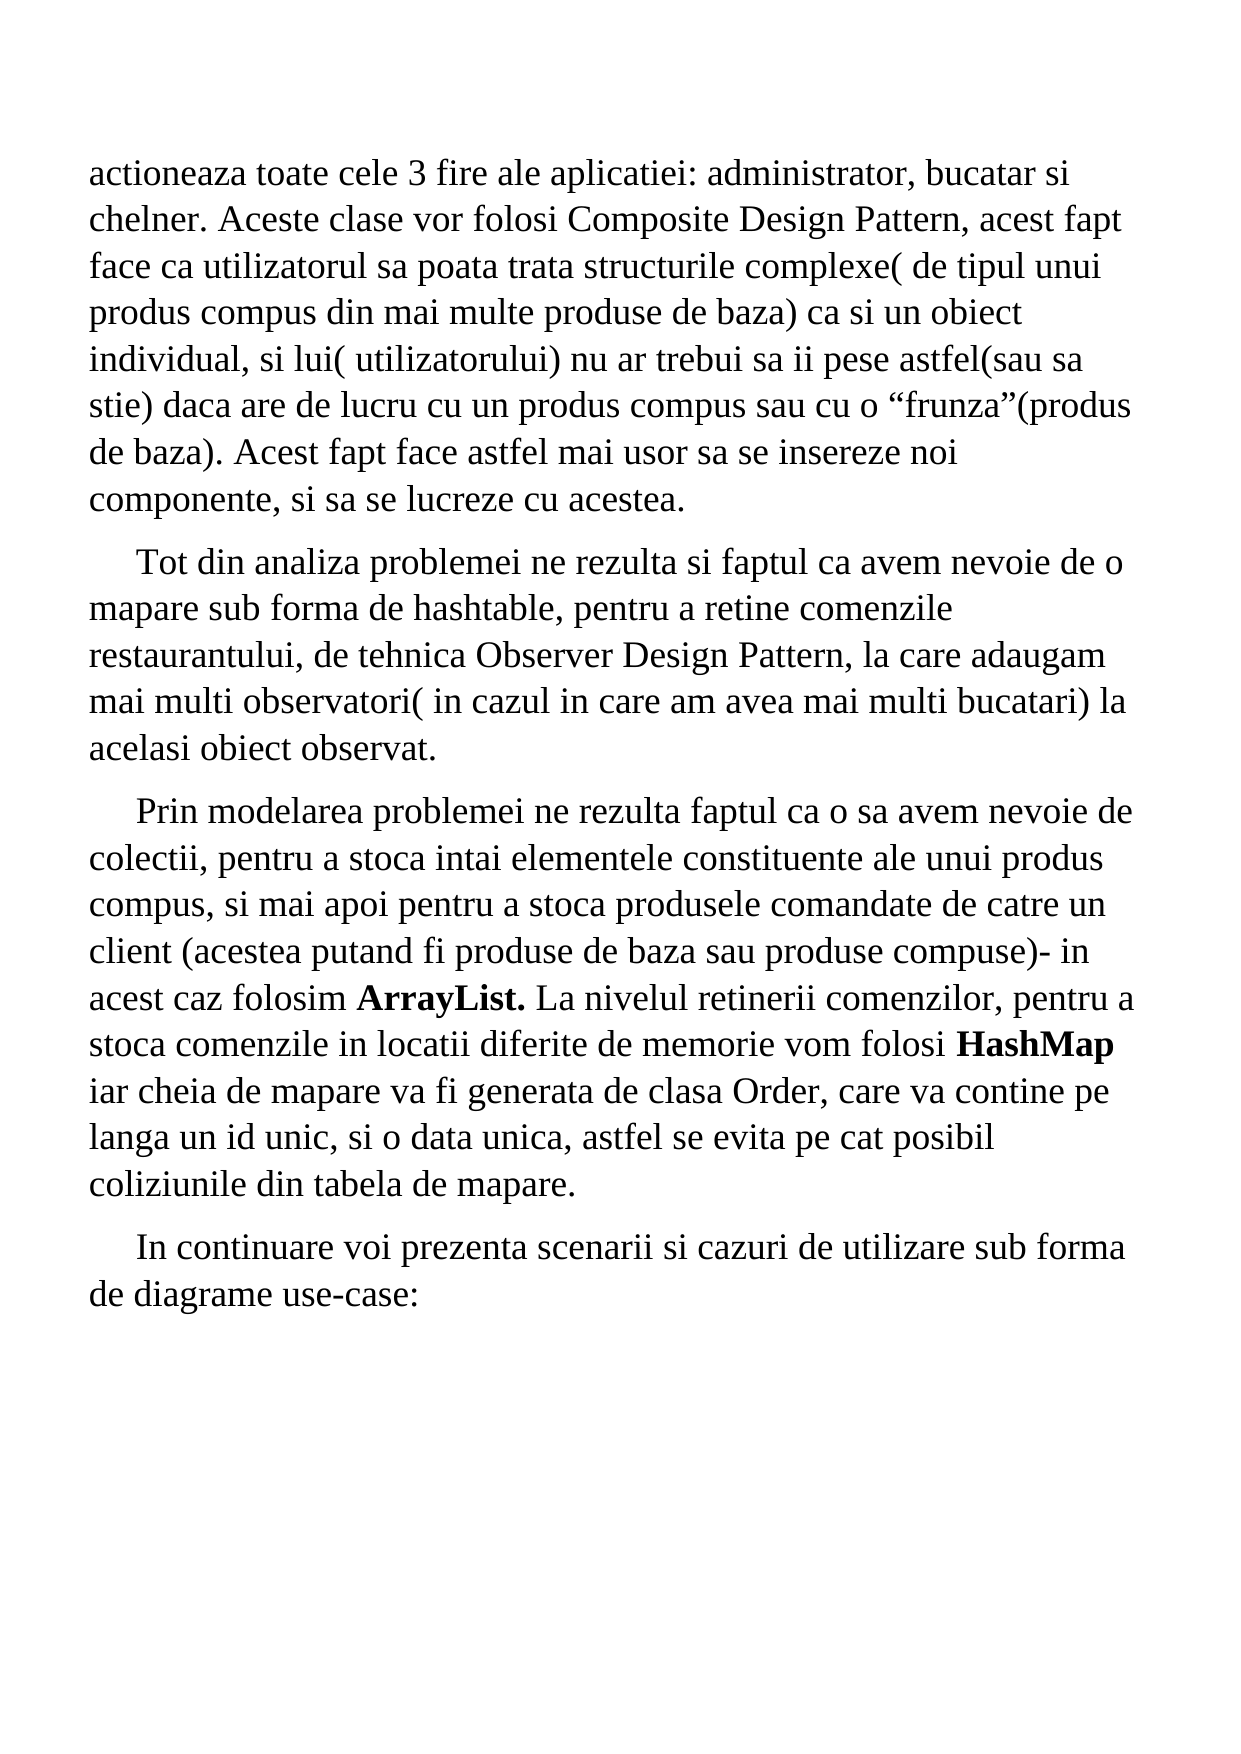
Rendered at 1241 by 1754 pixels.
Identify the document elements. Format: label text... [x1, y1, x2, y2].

text Prin modelarea problemei ne rezulta faptul ca o sa avem nevoie de colectii, pentru a stoca intai elementele constituente ale unui produs compus, si mai apoi pentru a stoca produsele comandate de catre un client (acestea putand fi produse de baza sau produse compuse)- in acest caz folosim ArrayList. La nivelul retinerii comenzilor, pentru a stoca comenzile in locatii diferite de memorie vom folosi HashMap iar cheia de mapare va fi generata de clasa Order, care va contine pe langa un id unic, si o data unica, astfel se evita pe cat posibil coliziunile din tabela de mapare. [89, 789, 1152, 1204]
text Tot din analiza problemei ne rezulta si faptul ca avem nevoie de o mapare sub forma de hashtable, pentru a retine comenzile restaurantului, de tehnica Observer Design Pattern, la care adaugam mai multi observatori( in cazul in care am avea mai multi bucatari) la acelasi obiect observat. [89, 539, 1152, 768]
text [89, 150, 1152, 519]
text In continuare voi prezenta scenarii si cazuri de utilizare sub forma de diagrame use-case: [89, 1224, 1152, 1314]
